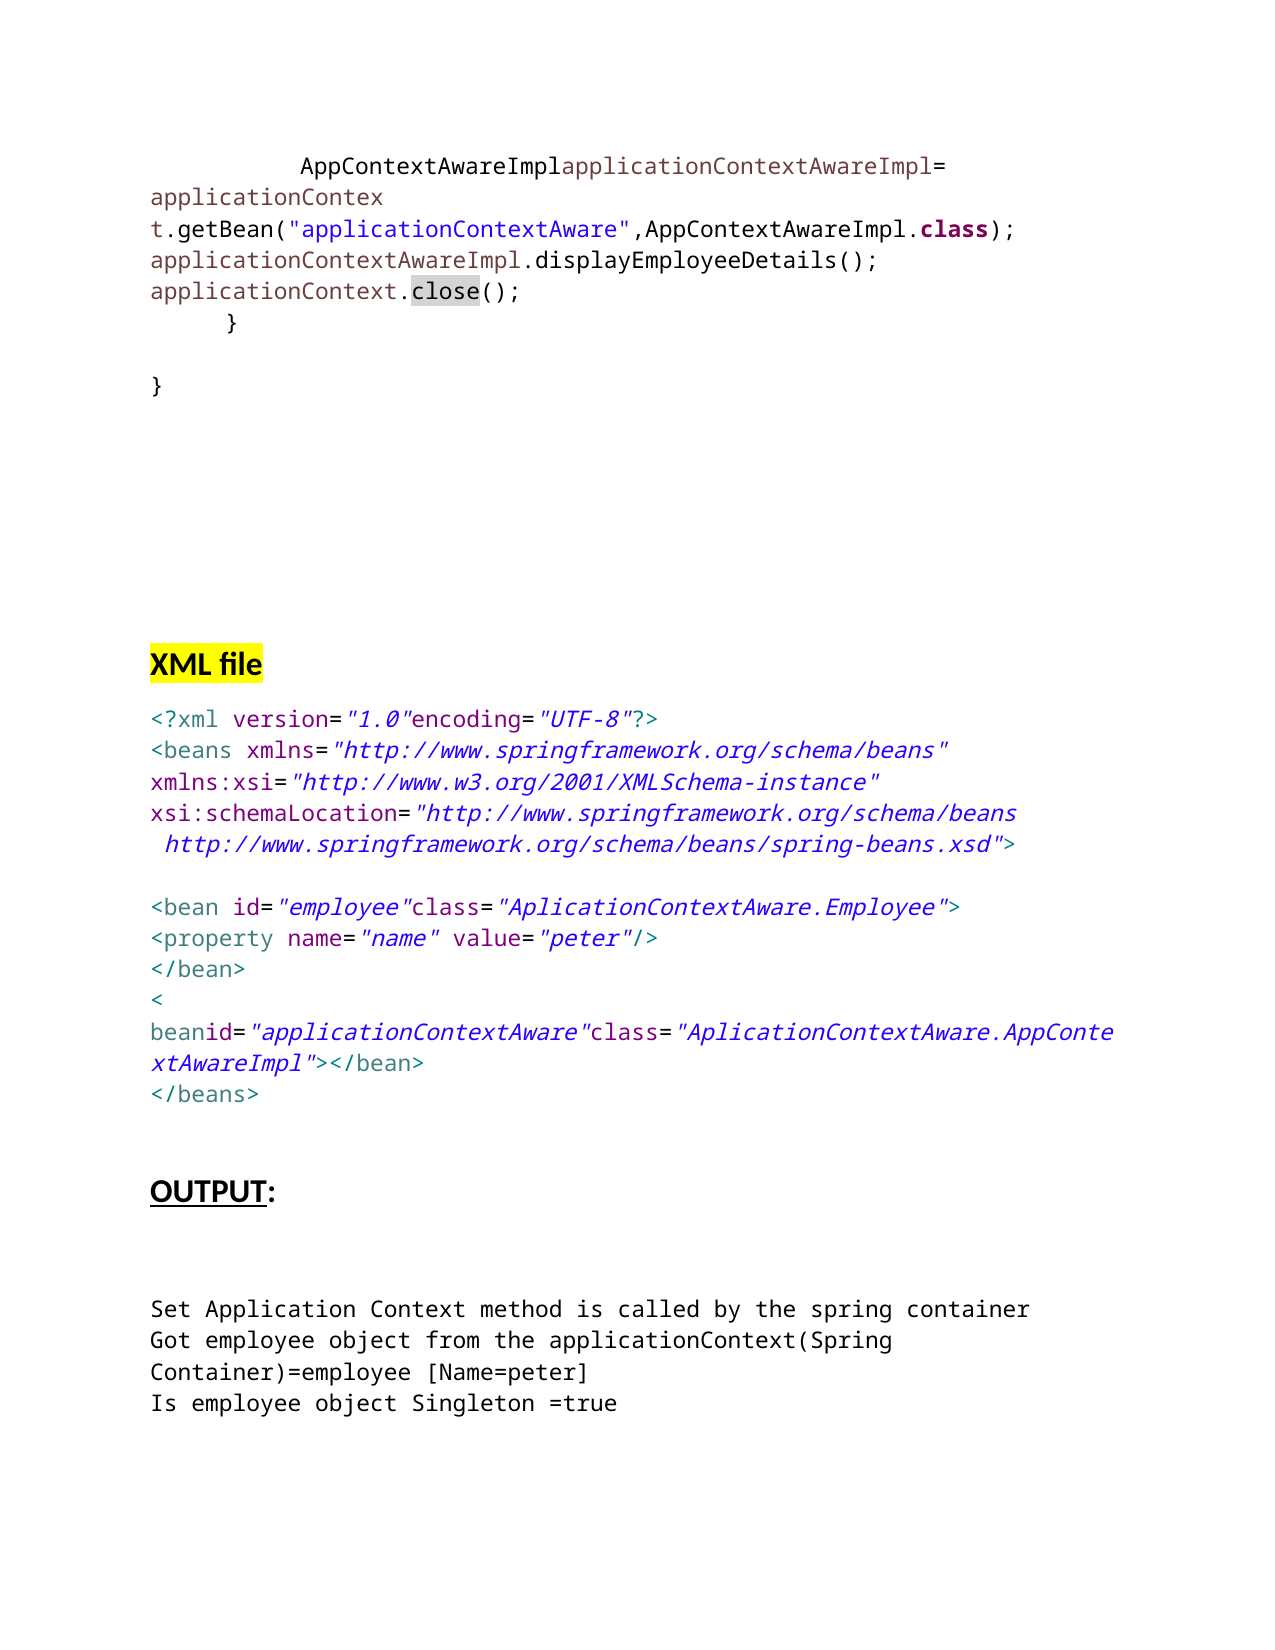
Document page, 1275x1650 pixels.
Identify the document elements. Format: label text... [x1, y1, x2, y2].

text <beanid="applicationContextAware"class="AplicationContextAware.AppContextAwareImpl"></bean> [150, 984, 1125, 1078]
text } [150, 306, 1125, 337]
text applicationContextAwareImpl.displayEmployeeDetails(); [150, 244, 1125, 275]
text XML file [150, 642, 1125, 683]
text Got employee object from the applicationContext(Spring Container)=employee [Name=peter] [150, 1324, 1125, 1387]
text AppContextAwareImplapplicationContextAwareImpl= applicationContext.getBean("applicationContextAware",AppContextAwareImpl.class); [150, 150, 1125, 244]
text </beans> [150, 1078, 1125, 1109]
text <beans xmlns="http://www.springframework.org/schema/beans" [150, 734, 1125, 766]
text <?xml version="1.0"encoding="UTF-8"?> [150, 703, 1125, 734]
text <property name="name" value="peter"/> [150, 922, 1125, 953]
text <bean id="employee"class="AplicationContextAware.Employee"> [150, 891, 1125, 922]
text http://www.springframework.org/schema/beans/spring-beans.xsd"> [150, 828, 1125, 859]
text applicationContext.close(); [150, 275, 411, 306]
text xsi:schemaLocation="http://www.springframework.org/schema/beans [150, 797, 1125, 828]
text Set Application Context method is called by the spring container [150, 1293, 1125, 1324]
text OUTPUT: [150, 1170, 1125, 1211]
text Is employee object Singleton =true [150, 1387, 1125, 1418]
text } [150, 369, 1125, 400]
text xmlns:xsi="http://www.w3.org/2001/XMLSchema-instance" [150, 766, 1125, 797]
text applicationContext.close(); [480, 275, 1125, 306]
text </bean> [150, 953, 1125, 984]
